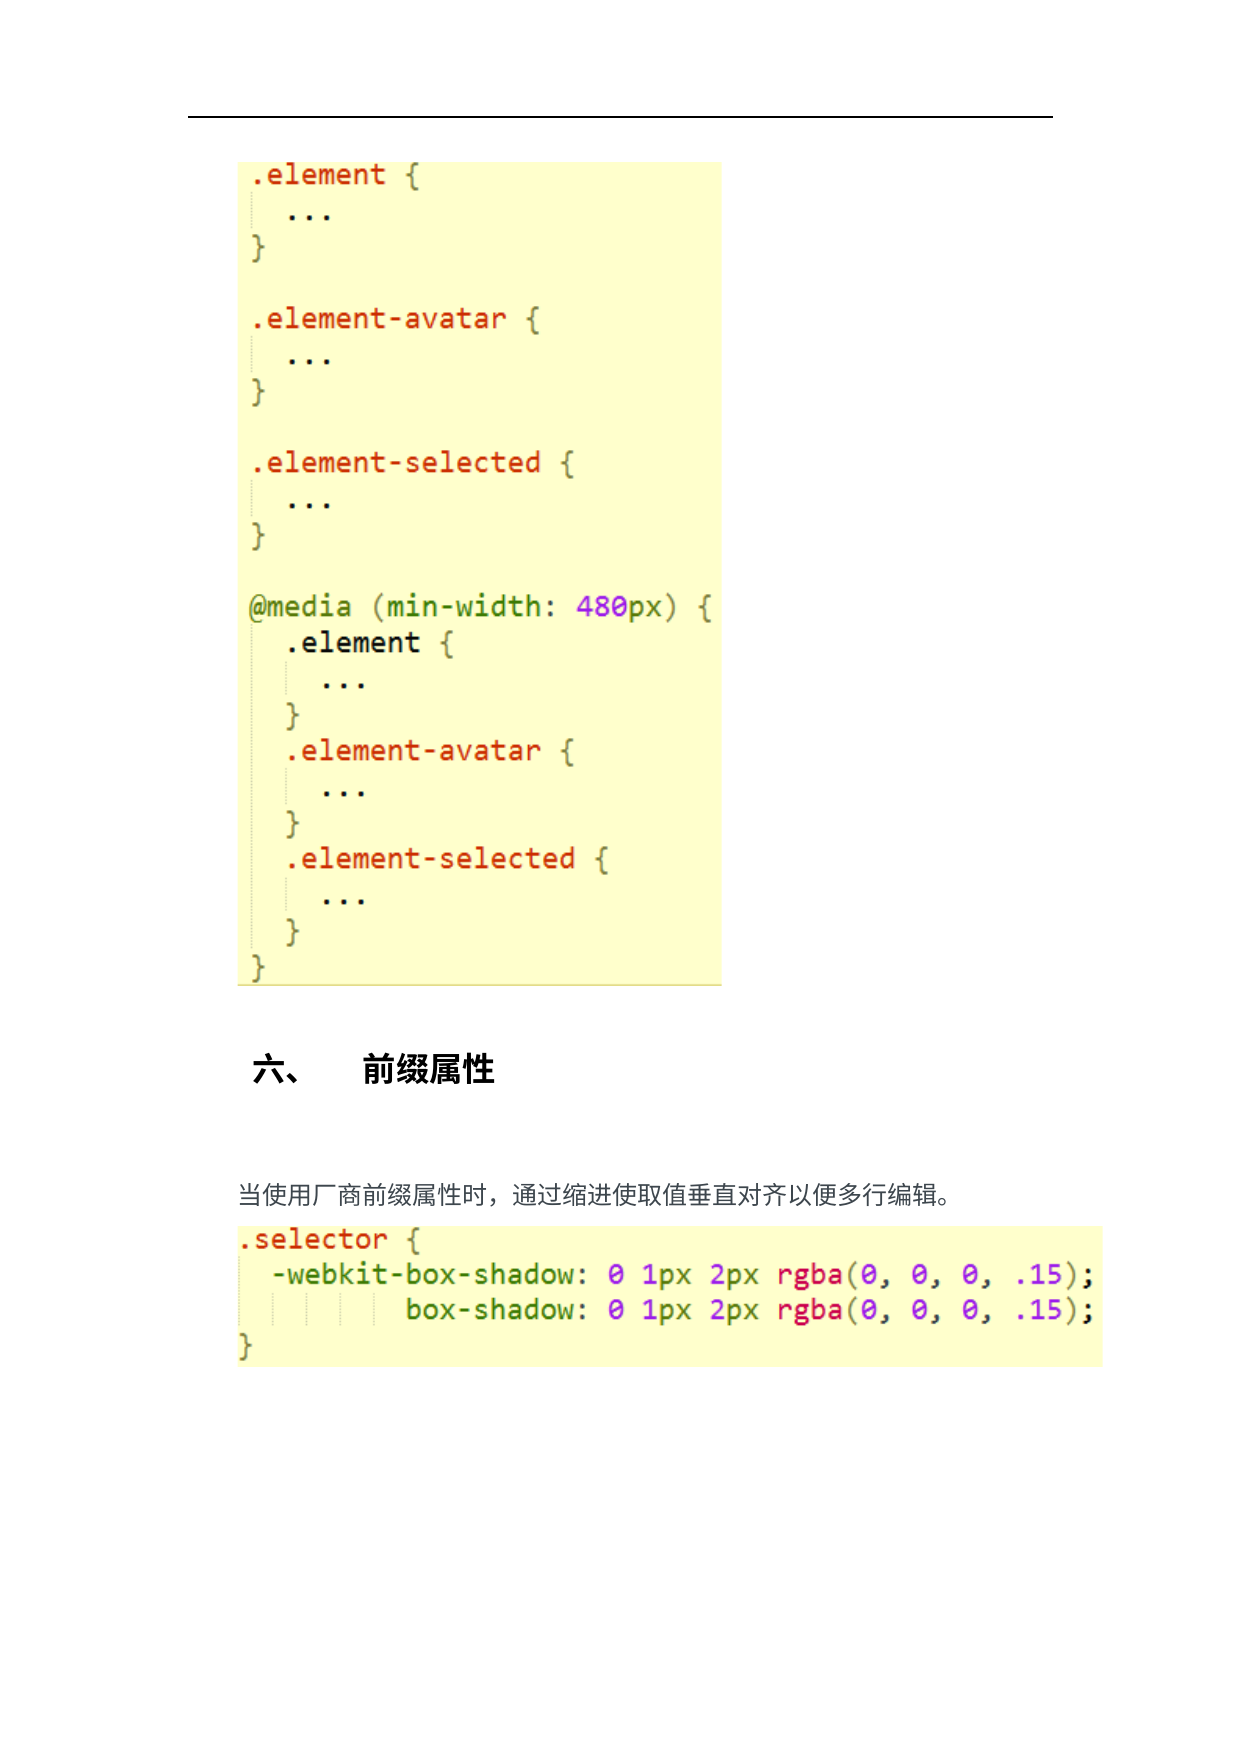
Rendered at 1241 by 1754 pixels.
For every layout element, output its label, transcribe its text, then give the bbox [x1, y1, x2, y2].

text 当使用厂商前缀属性时，通过缩进使取值垂直对齐以便多行编辑。 [187, 1161, 1053, 1226]
picture [237, 1226, 1103, 1367]
subtitle 前缀属性 [252, 1034, 1053, 1099]
picture [237, 162, 722, 986]
